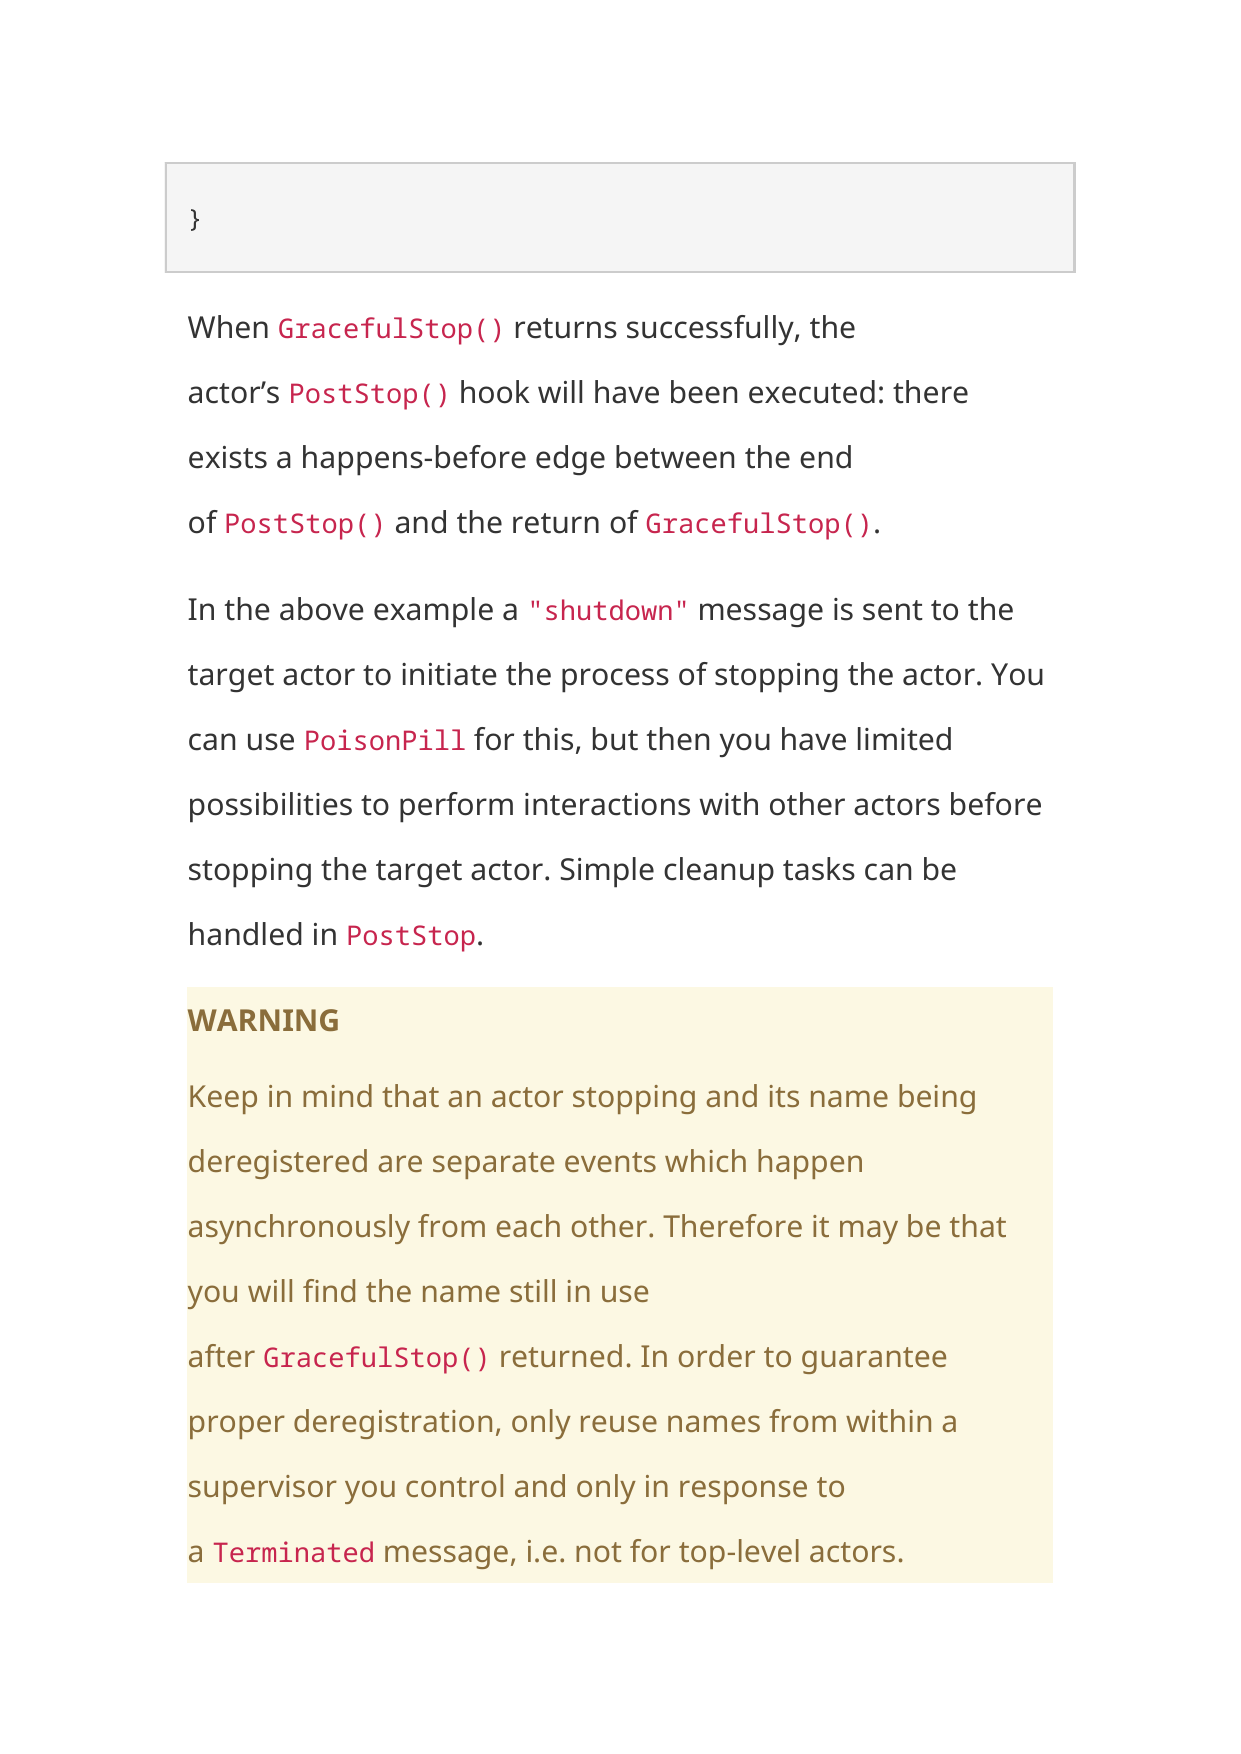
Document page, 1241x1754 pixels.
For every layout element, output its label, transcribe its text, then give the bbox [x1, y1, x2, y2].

text Keep in mind that an actor stopping and its name being deregistered are separate events which happen asynchronously from each other. Therefore it may be that you will find the name still in use after GracefulStop() returned. In order to guarantee proper deregistration, only reuse names from within a supervisor you control and only in response to a Terminated message, i.e. not for top-level actors. [187, 1063, 1053, 1583]
text When GracefulStop() returns successfully, the actor’s PostStop() hook will have been executed: there exists a happens-before edge between the end of PostStop() and the return of GracefulStop(). [187, 294, 1053, 554]
text In the above example a "shutdown" message is sent to the target actor to initiate the process of stopping the actor. You can use PoisonPill for this, but then you have limited possibilities to perform interactions with other actors before stopping the target actor. Simple cleanup tasks can be handled in PostStop. [187, 576, 1053, 966]
text } [167, 164, 1073, 271]
text WARNING [187, 987, 1053, 1052]
